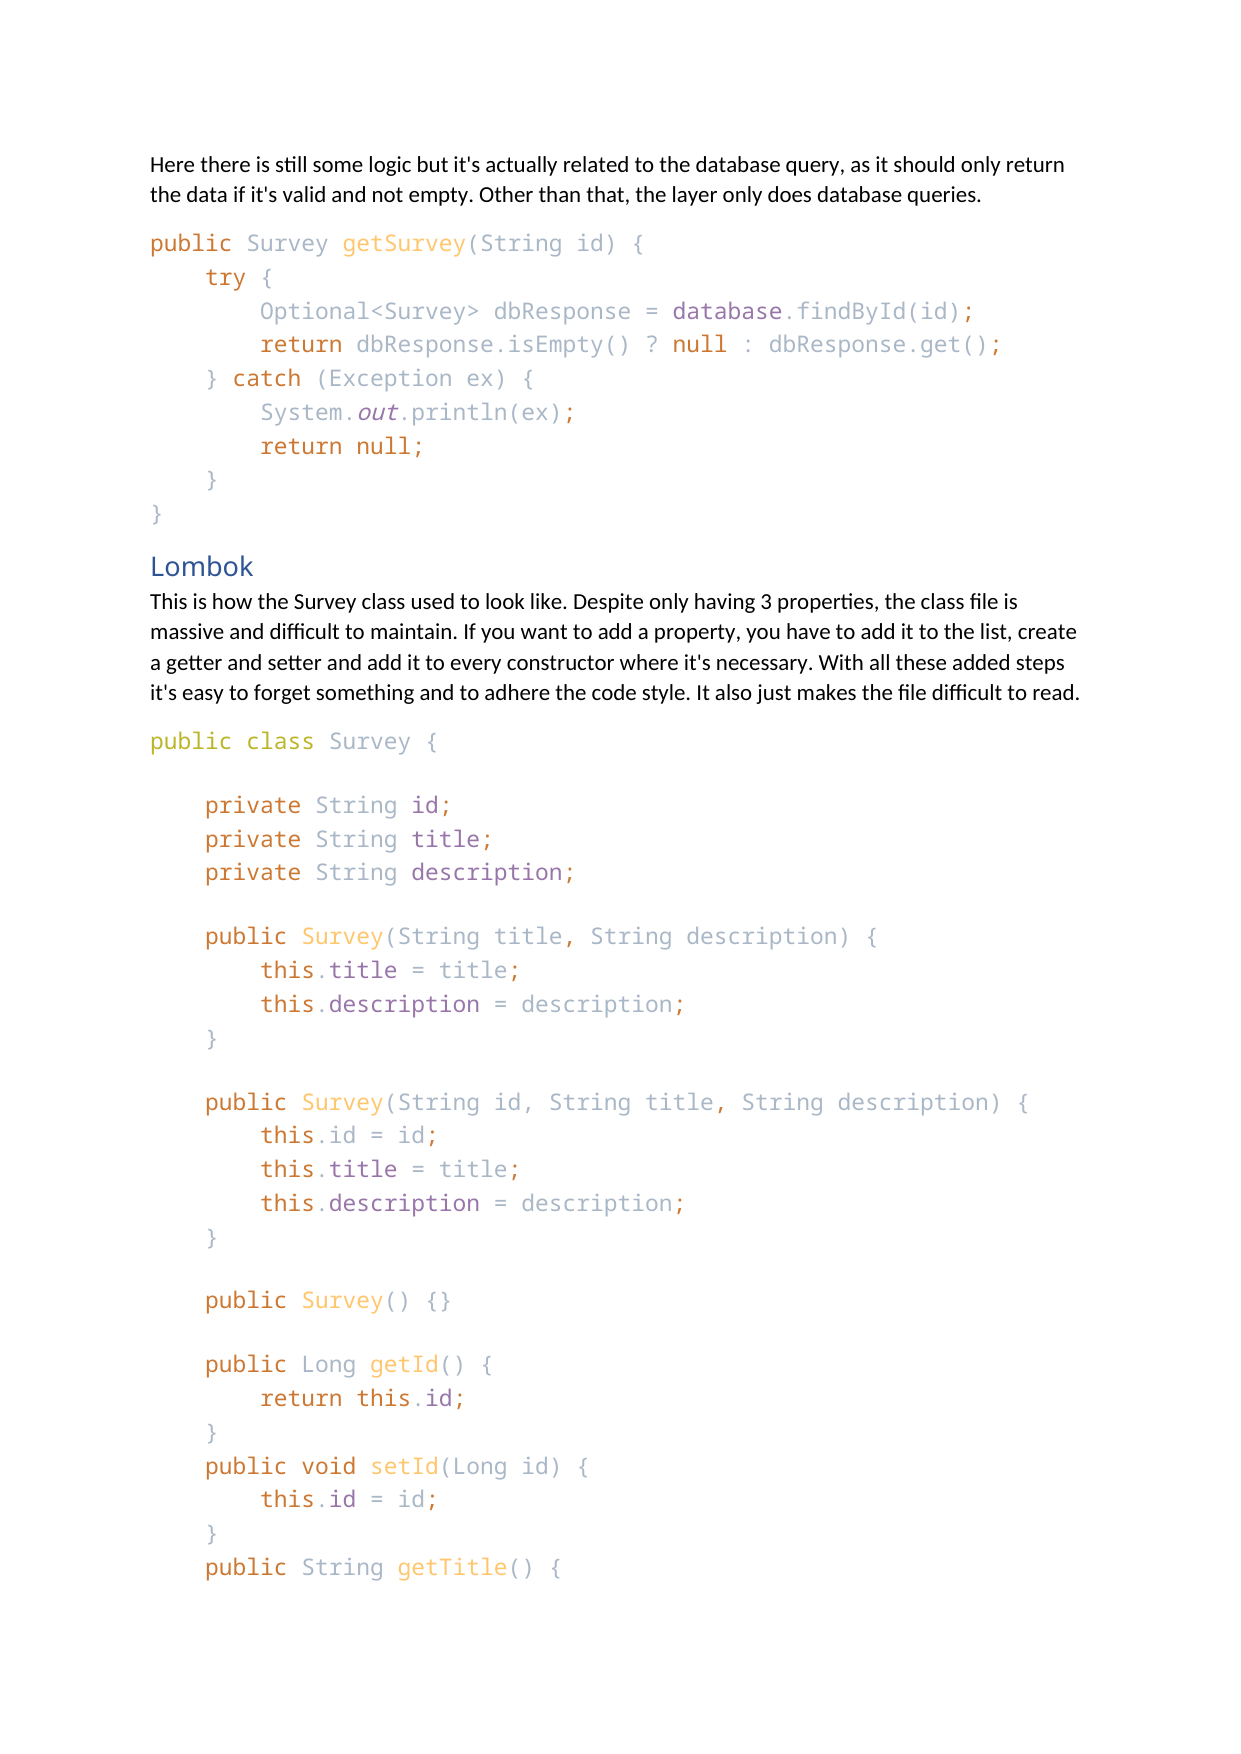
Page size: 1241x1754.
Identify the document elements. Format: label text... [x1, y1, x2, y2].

text This is how the Survey class used to look like. Despite only having 3 properties, the class file is massive and difficult to maintain. If you want to add a property, you have to add it to the list, create a getter and setter and add it to every constructor where it's necessary. With all these added steps it's easy to forget something and to adhere the code style. It also just makes the file difficult to read. [150, 587, 1090, 706]
subtitle Lombok [150, 547, 1090, 584]
text Here there is still some logic but it's actually related to the database query, as it should only return the data if it's valid and not empty. Other than that, the layer only does database queries. [150, 150, 1090, 208]
text public Survey getSurvey(String id) { try { Optional<Survey> dbResponse = database.findById(id); return dbResponse.isEmpty() ? null : dbResponse.get(); } catch (Exception ex) { System.out.println(ex); return null; } } [150, 227, 1090, 528]
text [150, 725, 1090, 1582]
